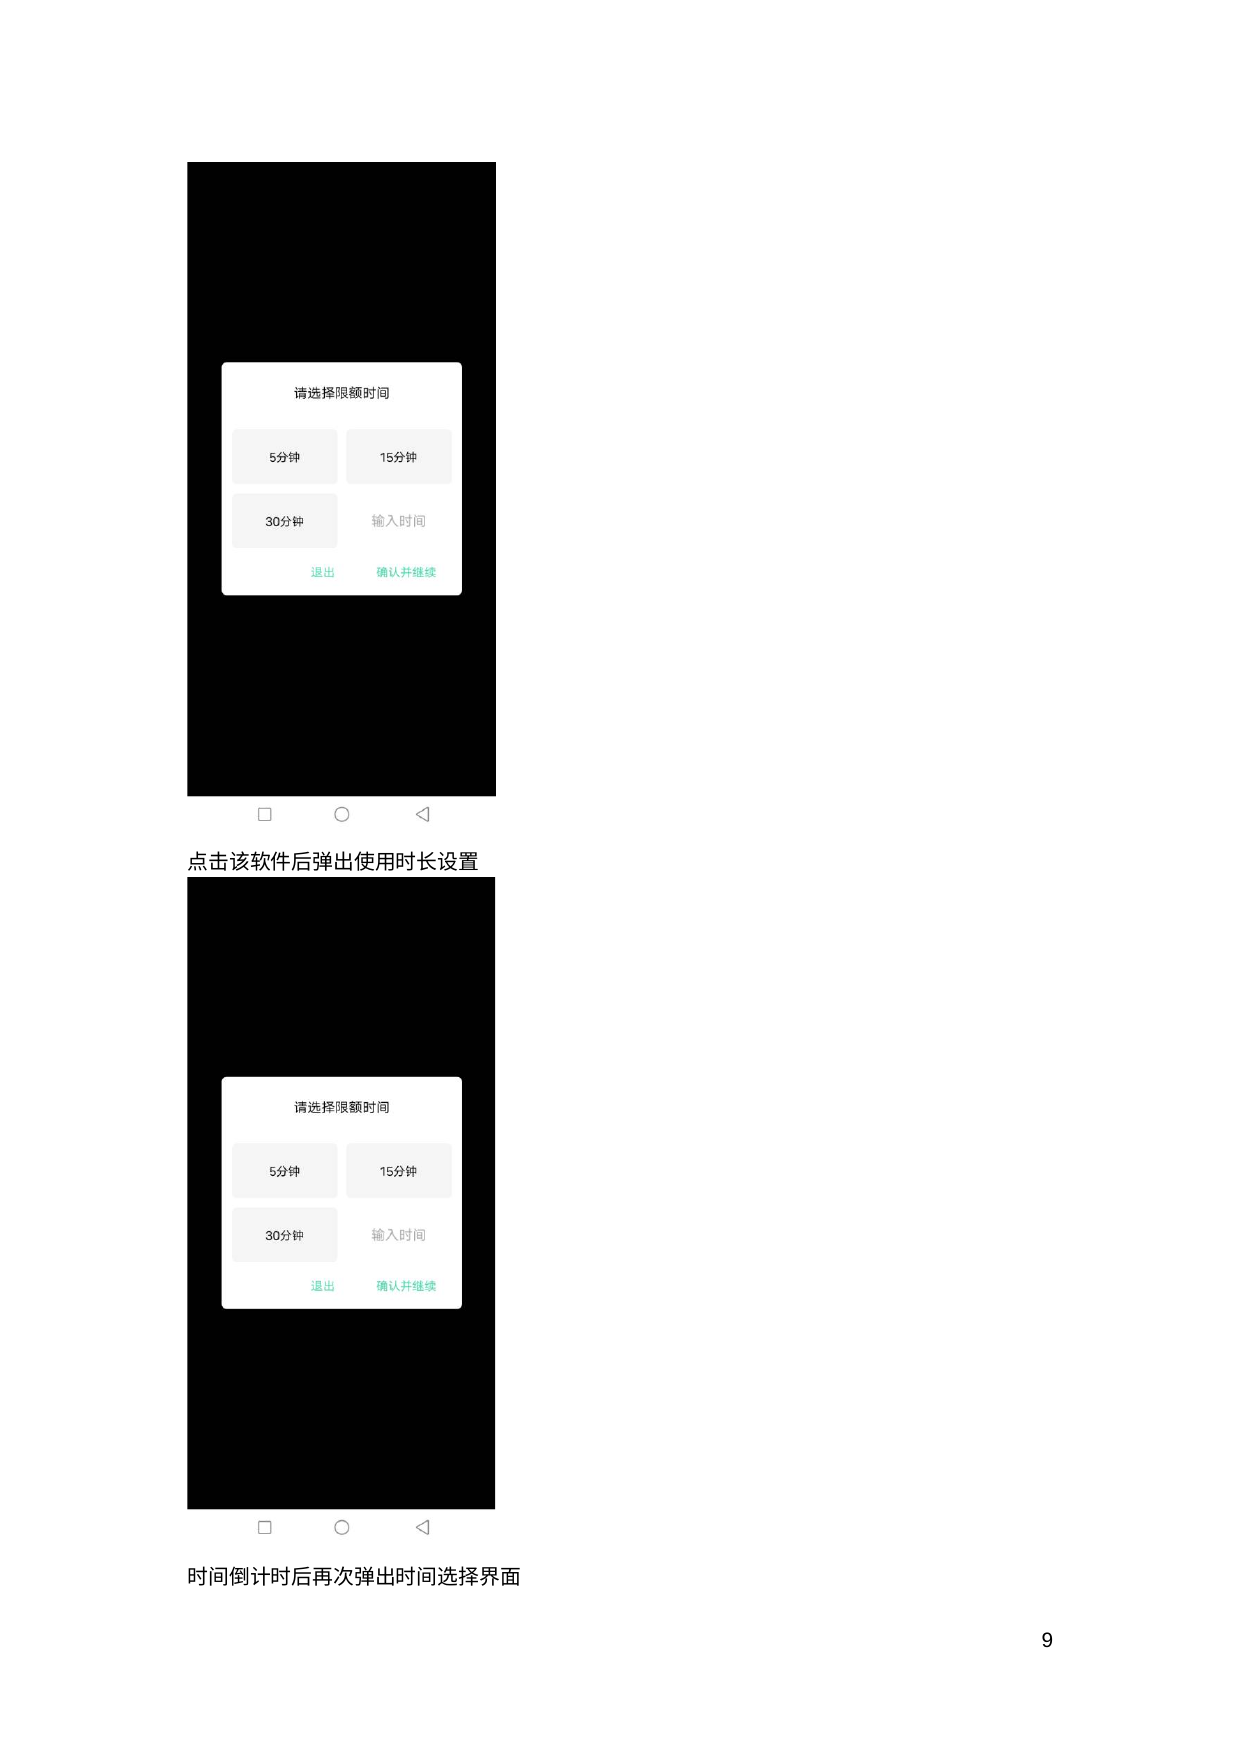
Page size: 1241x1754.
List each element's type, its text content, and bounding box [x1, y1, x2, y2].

text 点击该软件后弹出使用时长设置 [187, 844, 1053, 877]
picture [187, 877, 496, 1545]
picture [187, 162, 496, 832]
text 时间倒计时后再次弹出时间选择界面 [187, 1559, 1053, 1592]
